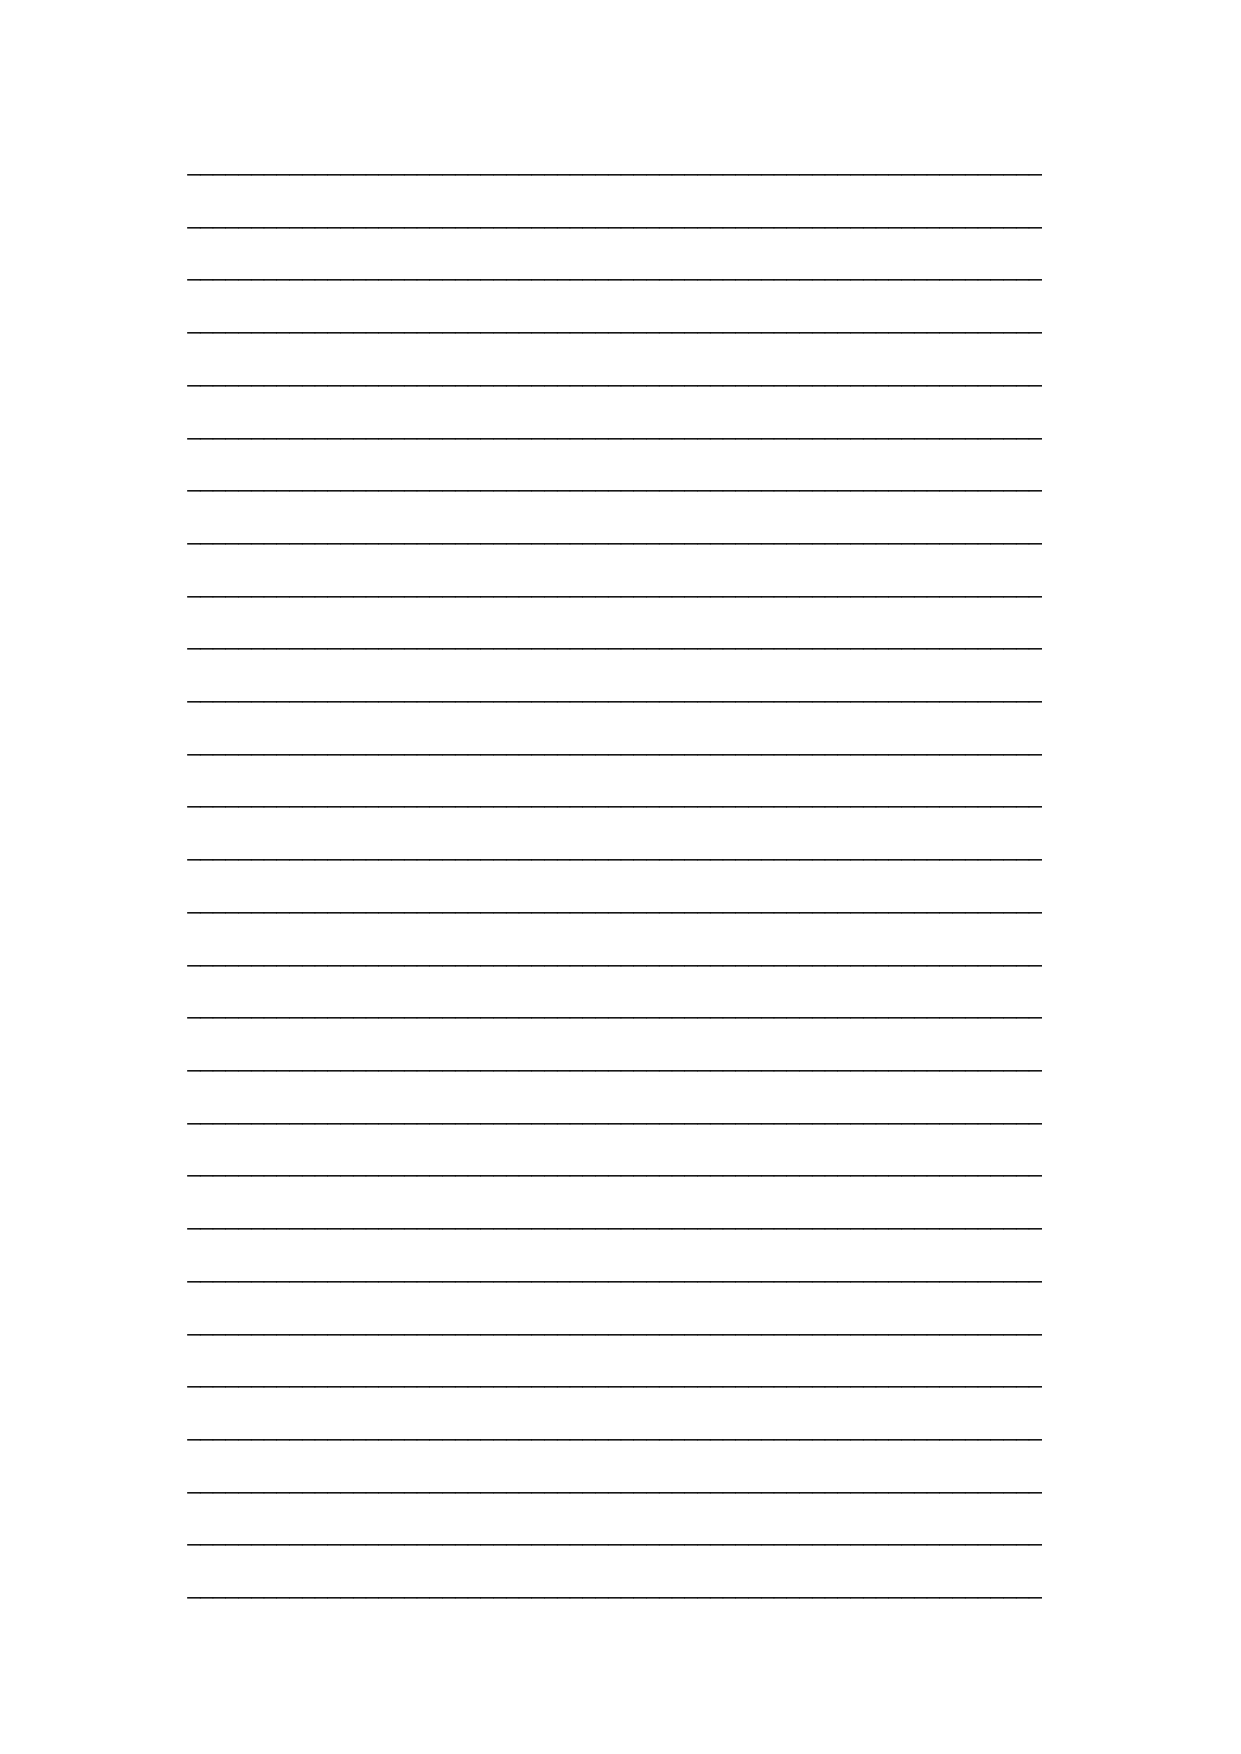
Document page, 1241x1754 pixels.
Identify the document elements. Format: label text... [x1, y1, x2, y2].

text _______________________________________________________________________________________________________________________________________________________________________________________________________________________________________________________________________________________________________________________________________________ [187, 1257, 1053, 1494]
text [187, 1520, 1053, 1599]
